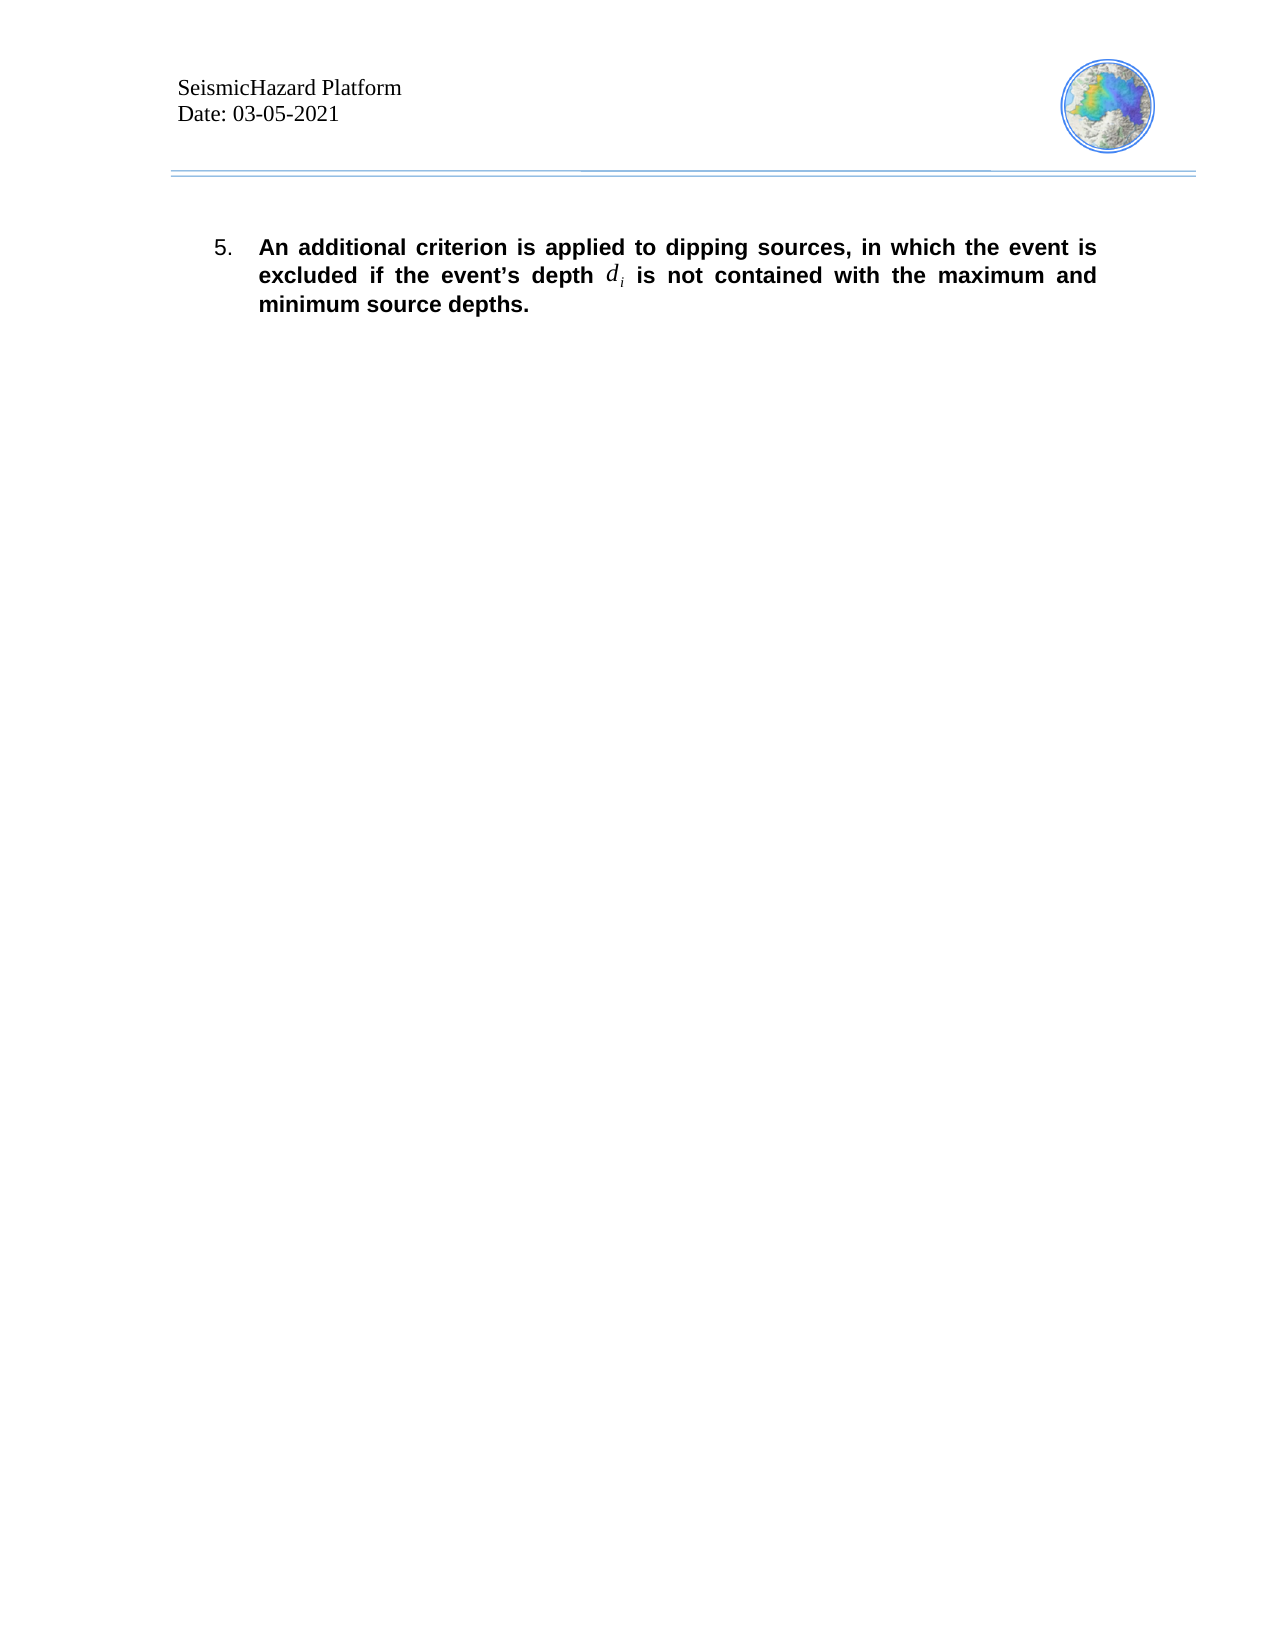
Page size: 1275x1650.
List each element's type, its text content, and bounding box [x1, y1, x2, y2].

picture [1059, 56, 1161, 158]
list An additional criterion is applied to dipping sources, in which the event is excluded if the event’s depth is not contained with the maximum and minimum source depths. [214, 233, 1098, 318]
